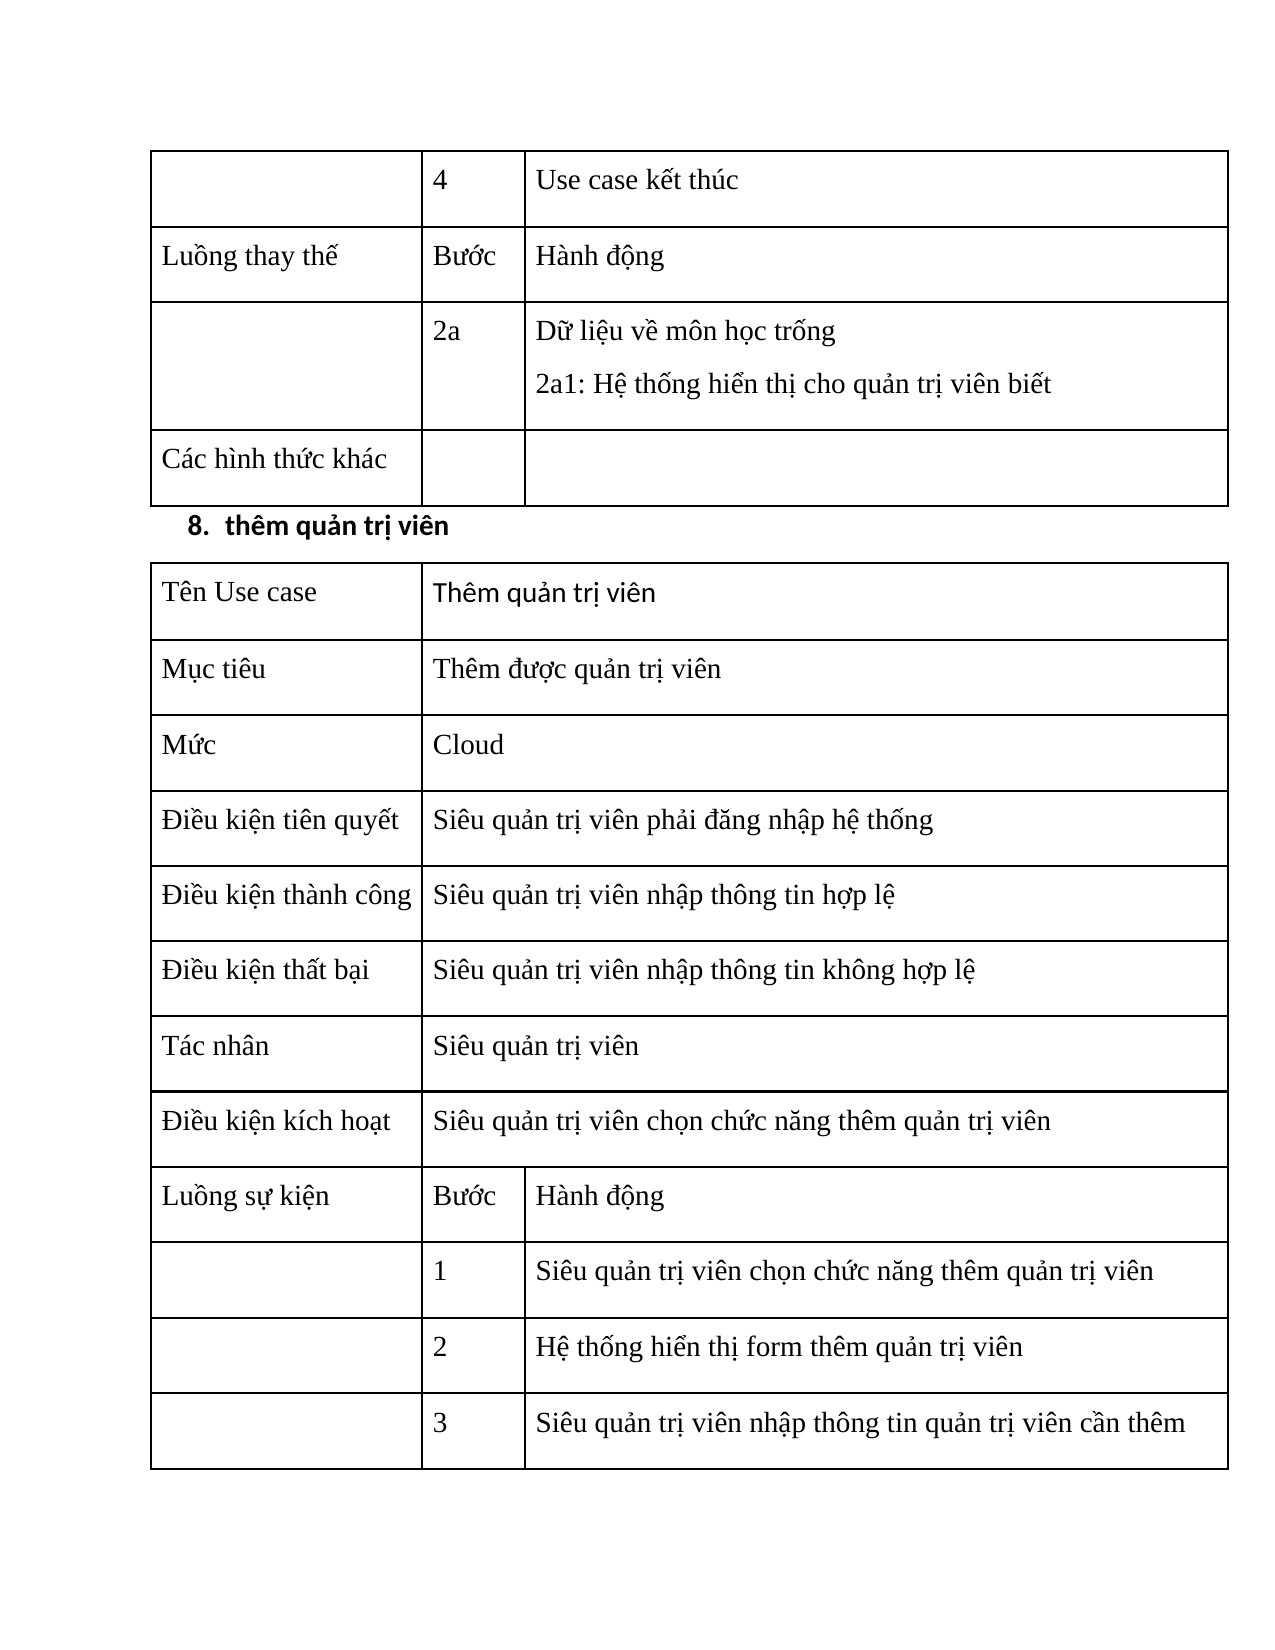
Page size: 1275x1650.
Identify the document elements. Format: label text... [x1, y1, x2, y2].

table_cell [526, 431, 1227, 505]
table_cell Điều kiện thành công [152, 867, 421, 940]
table_cell Điều kiện tiên quyết [152, 792, 421, 865]
table_header Tên Use case [152, 564, 421, 639]
table_cell Siêu quản trị viên [423, 1017, 1227, 1090]
table_cell Hành động [526, 1168, 1227, 1241]
table_cell Siêu quản trị viên nhập thông tin hợp lệ [423, 867, 1227, 940]
table_cell Siêu quản trị viên nhập thông tin không hợp lệ [423, 942, 1227, 1015]
table_cell Dữ liệu về môn học trống 2a1: Hệ thống hiển thị cho quản trị viên biết [526, 303, 1227, 429]
table_cell Cloud [423, 716, 1227, 789]
table_cell Siêu quản trị viên chọn chức năng thêm quản trị viên [423, 1093, 1227, 1166]
table_cell [152, 152, 421, 226]
table_cell Siêu quản trị viên chọn chức năng thêm quản trị viên [526, 1243, 1227, 1317]
table_cell 2a [423, 303, 524, 429]
table_cell Các hình thức khác [152, 431, 421, 505]
table_cell Hành động [526, 228, 1227, 301]
table_cell [152, 1319, 421, 1392]
table_cell Điều kiện thất bại [152, 942, 421, 1015]
table_cell Điều kiện kích hoạt [152, 1093, 421, 1166]
table_cell Thêm được quản trị viên [423, 641, 1227, 714]
table_cell [152, 1243, 421, 1317]
table_cell Tác nhân [152, 1017, 421, 1090]
table_cell Luồng thay thế [152, 228, 421, 301]
table_cell [423, 431, 524, 505]
table_cell Luồng sự kiện [152, 1168, 421, 1241]
table_cell 1 [423, 1243, 524, 1317]
table_cell Mức [152, 716, 421, 789]
table_cell Mục tiêu [152, 641, 421, 714]
table_header Thêm quản trị viên [423, 564, 1227, 639]
table_cell Bước [423, 1168, 524, 1241]
table_cell [152, 1394, 421, 1468]
table_cell Bước [423, 228, 524, 301]
table_cell Siêu quản trị viên phải đăng nhập hệ thống [423, 792, 1227, 865]
list thêm quản trị viên [187, 507, 1125, 542]
table_cell Siêu quản trị viên nhập thông tin quản trị viên cần thêm [526, 1394, 1227, 1468]
table_cell [152, 303, 421, 429]
table_cell 2 [423, 1319, 524, 1392]
table_cell 3 [423, 1394, 524, 1468]
table_cell Hệ thống hiển thị form thêm quản trị viên [526, 1319, 1227, 1392]
table_cell Use case kết thúc [526, 152, 1227, 226]
table_cell 4 [423, 152, 524, 226]
